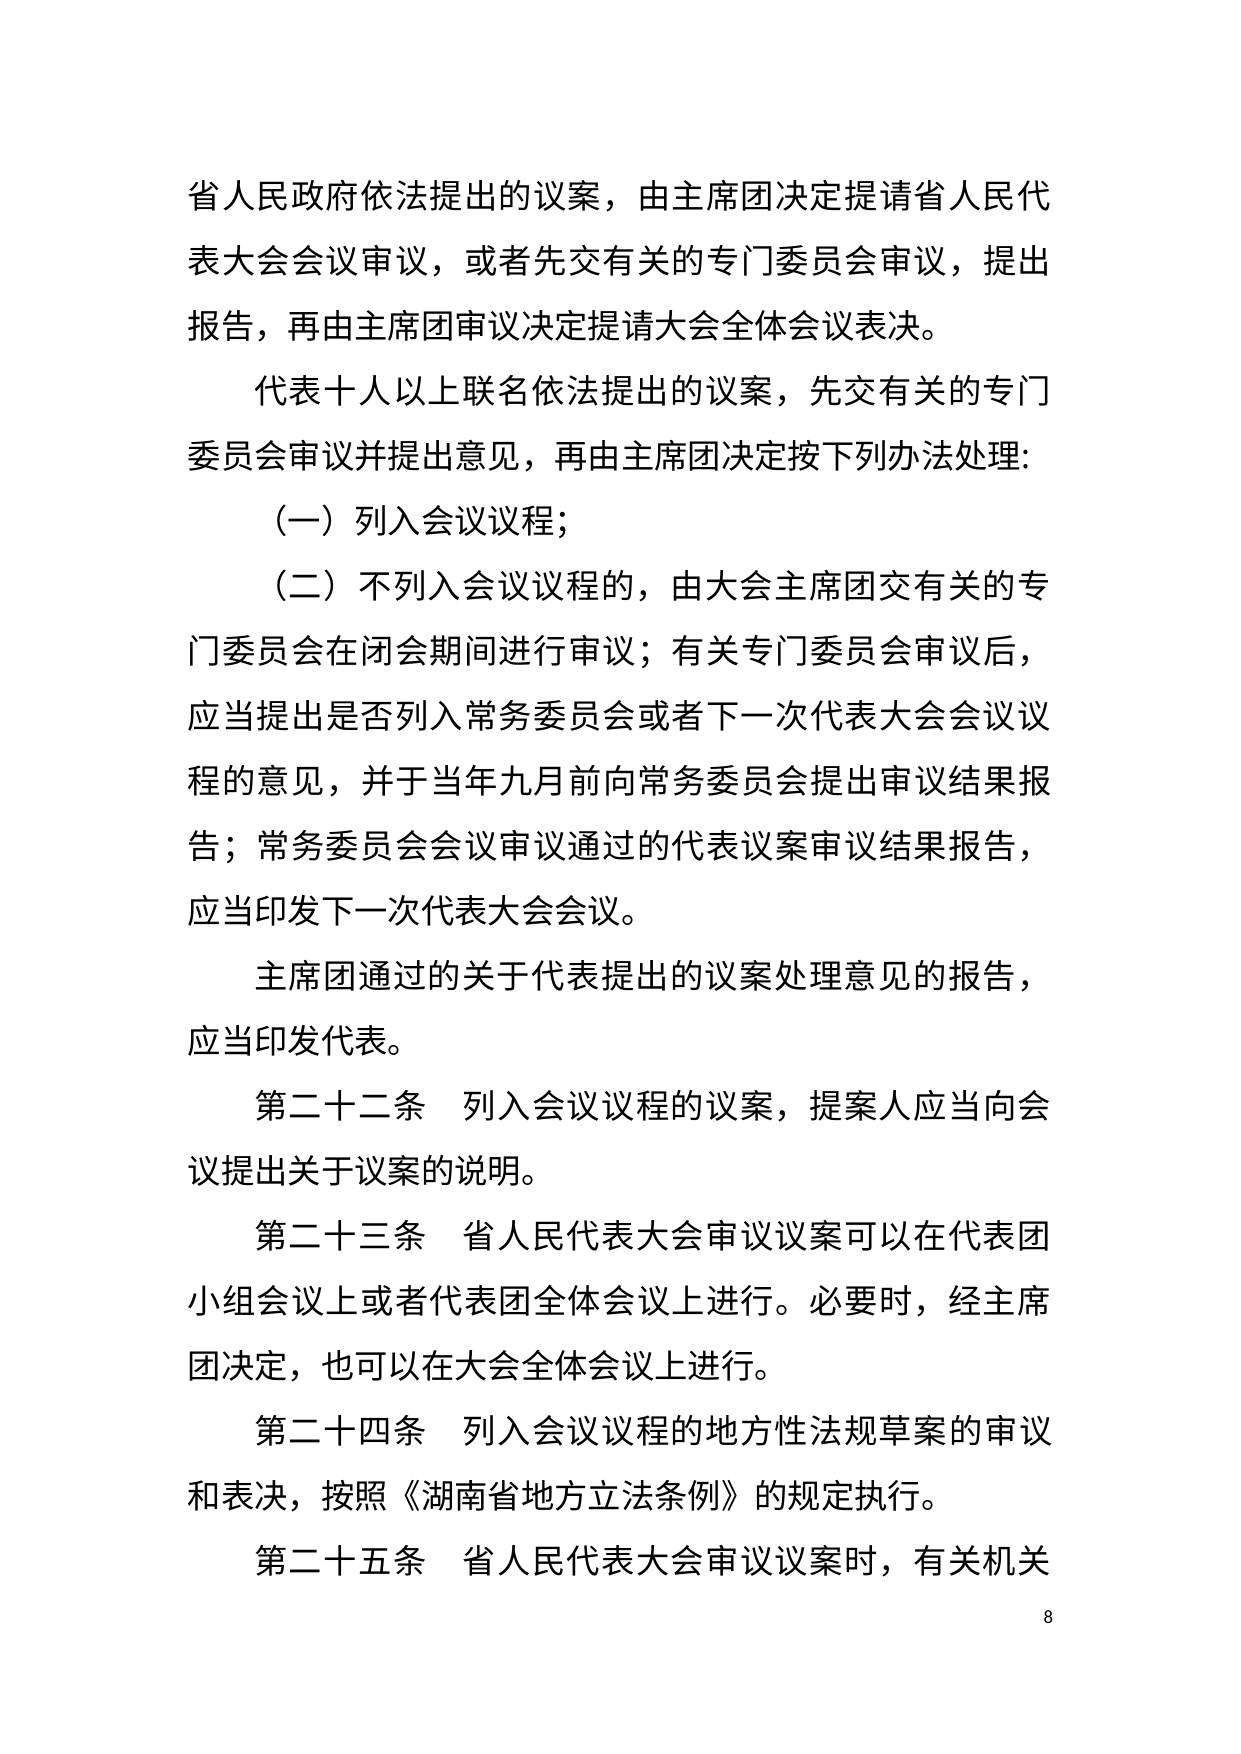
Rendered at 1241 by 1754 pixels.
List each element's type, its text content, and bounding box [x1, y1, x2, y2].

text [187, 1527, 1053, 1592]
text 主席团通过的关于代表提出的议案处理意见的报告，应当印发代表。 [187, 942, 1053, 1072]
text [187, 162, 1053, 357]
text （二）不列入会议议程的，由大会主席团交有关的专门委员会在闭会期间进行审议；有关专门委员会审议后，应当提出是否列入常务委员会或者下一次代表大会会议议程的意见，并于当年九月前向常务委员会提出审议结果报告；常务委员会会议审议通过的代表议案审议结果报告，应当印发下一次代表大会会议。 [187, 552, 1053, 942]
text 第二十二条 列入会议议程的议案，提案人应当向会议提出关于议案的说明。 [187, 1072, 1053, 1202]
text （一）列入会议议程； [187, 487, 1053, 552]
text 代表十人以上联名依法提出的议案，先交有关的专门委员会审议并提出意见，再由主席团决定按下列办法处理: [187, 357, 1053, 487]
text 第二十三条 省人民代表大会审议议案可以在代表团小组会议上或者代表团全体会议上进行。必要时，经主席团决定，也可以在大会全体会议上进行。 [187, 1202, 1053, 1397]
text 第二十四条 列入会议议程的地方性法规草案的审议和表决，按照《湖南省地方立法条例》的规定执行。 [187, 1397, 1053, 1527]
